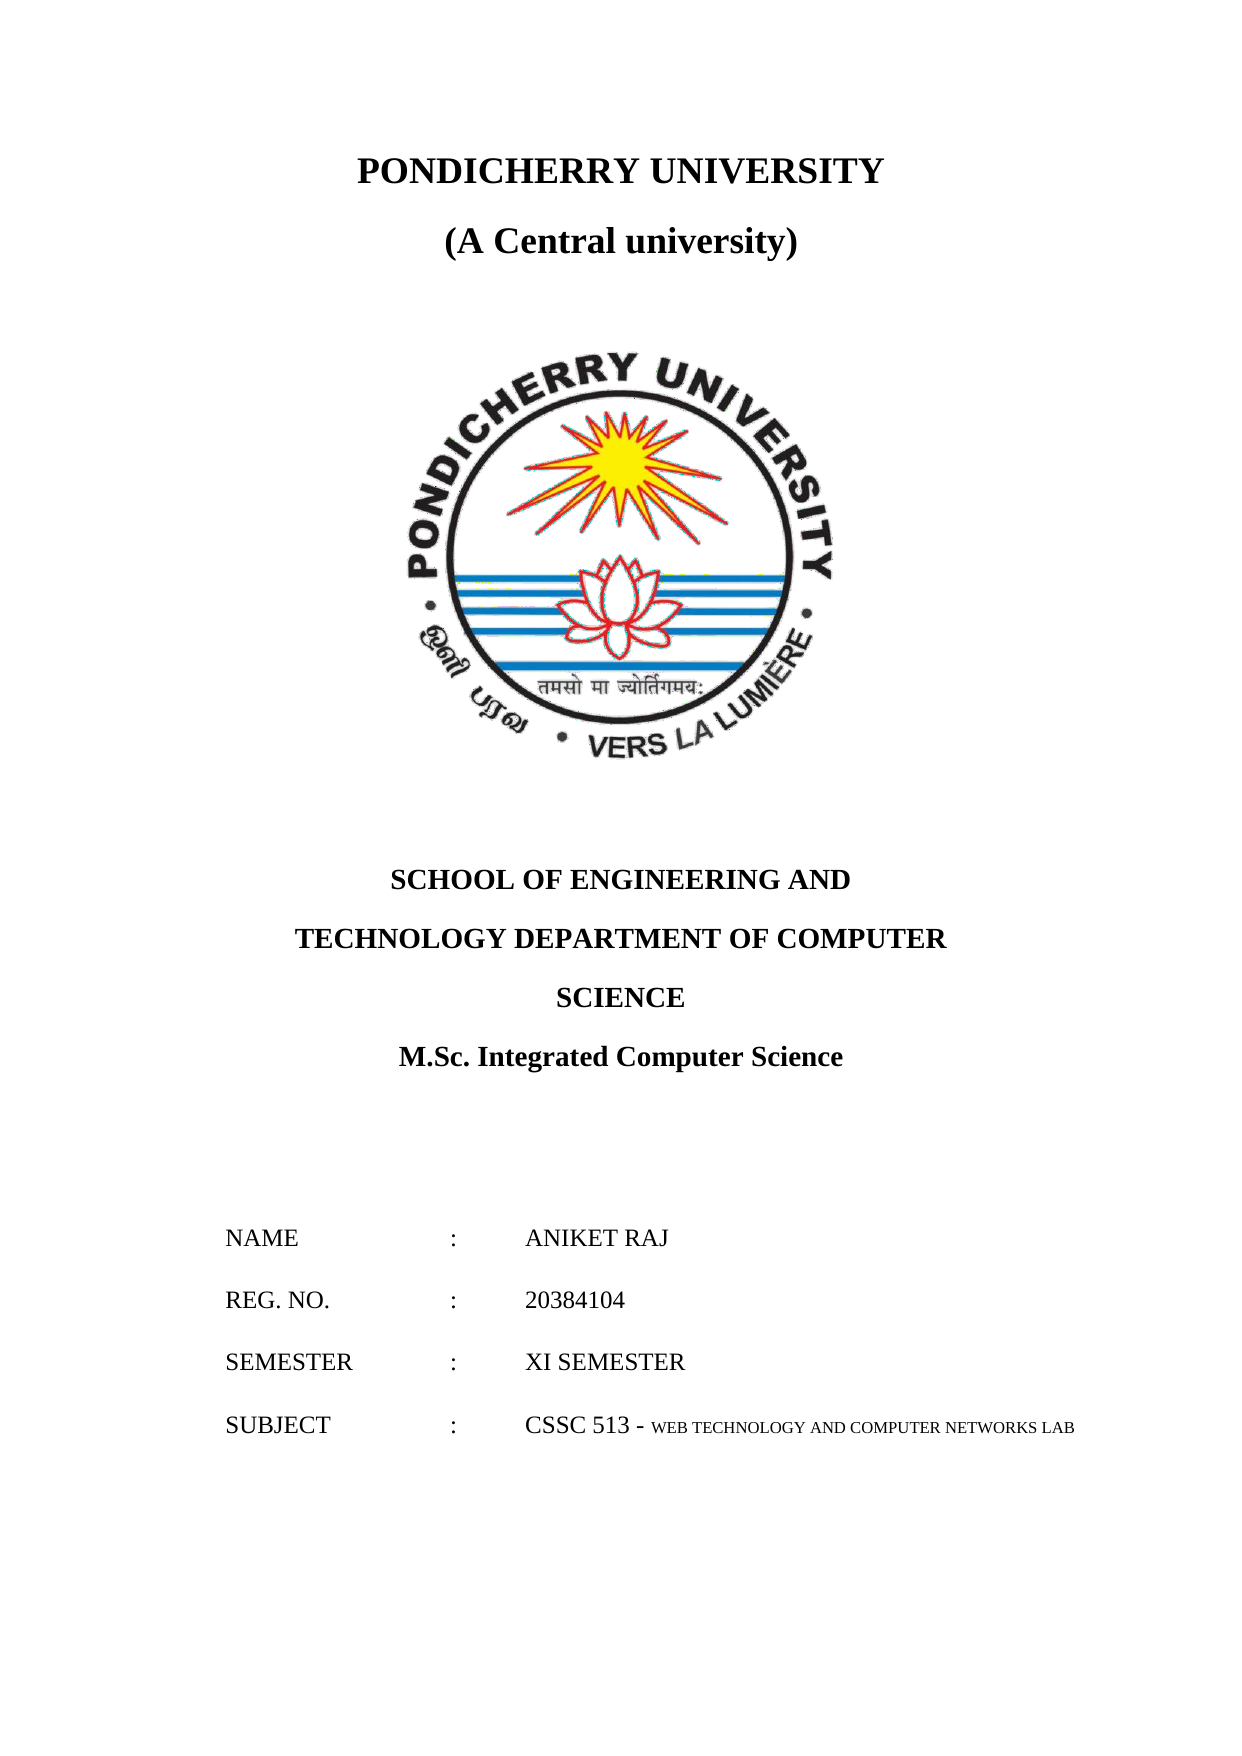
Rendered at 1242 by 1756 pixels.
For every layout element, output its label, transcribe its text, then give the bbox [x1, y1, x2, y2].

text SCHOOL OF ENGINEERING AND TECHNOLOGY DEPARTMENT OF COMPUTER SCIENCE [281, 862, 960, 1014]
text REG. NO. : 20384104 [225, 1285, 1085, 1314]
text SUBJECT : CSSC 513 - WEB TECHNOLOGY AND COMPUTER NETWORKS LAB [225, 1410, 1085, 1438]
picture [406, 351, 834, 761]
text PONDICHERRY UNIVERSITY [281, 148, 961, 191]
text SEMESTER : XI SEMESTER [225, 1347, 1085, 1376]
text (A Central university) [443, 219, 800, 262]
text M.Sc. Integrated Computer Science [281, 1039, 961, 1073]
text NAME : ANIKET RAJ [225, 1223, 1085, 1252]
